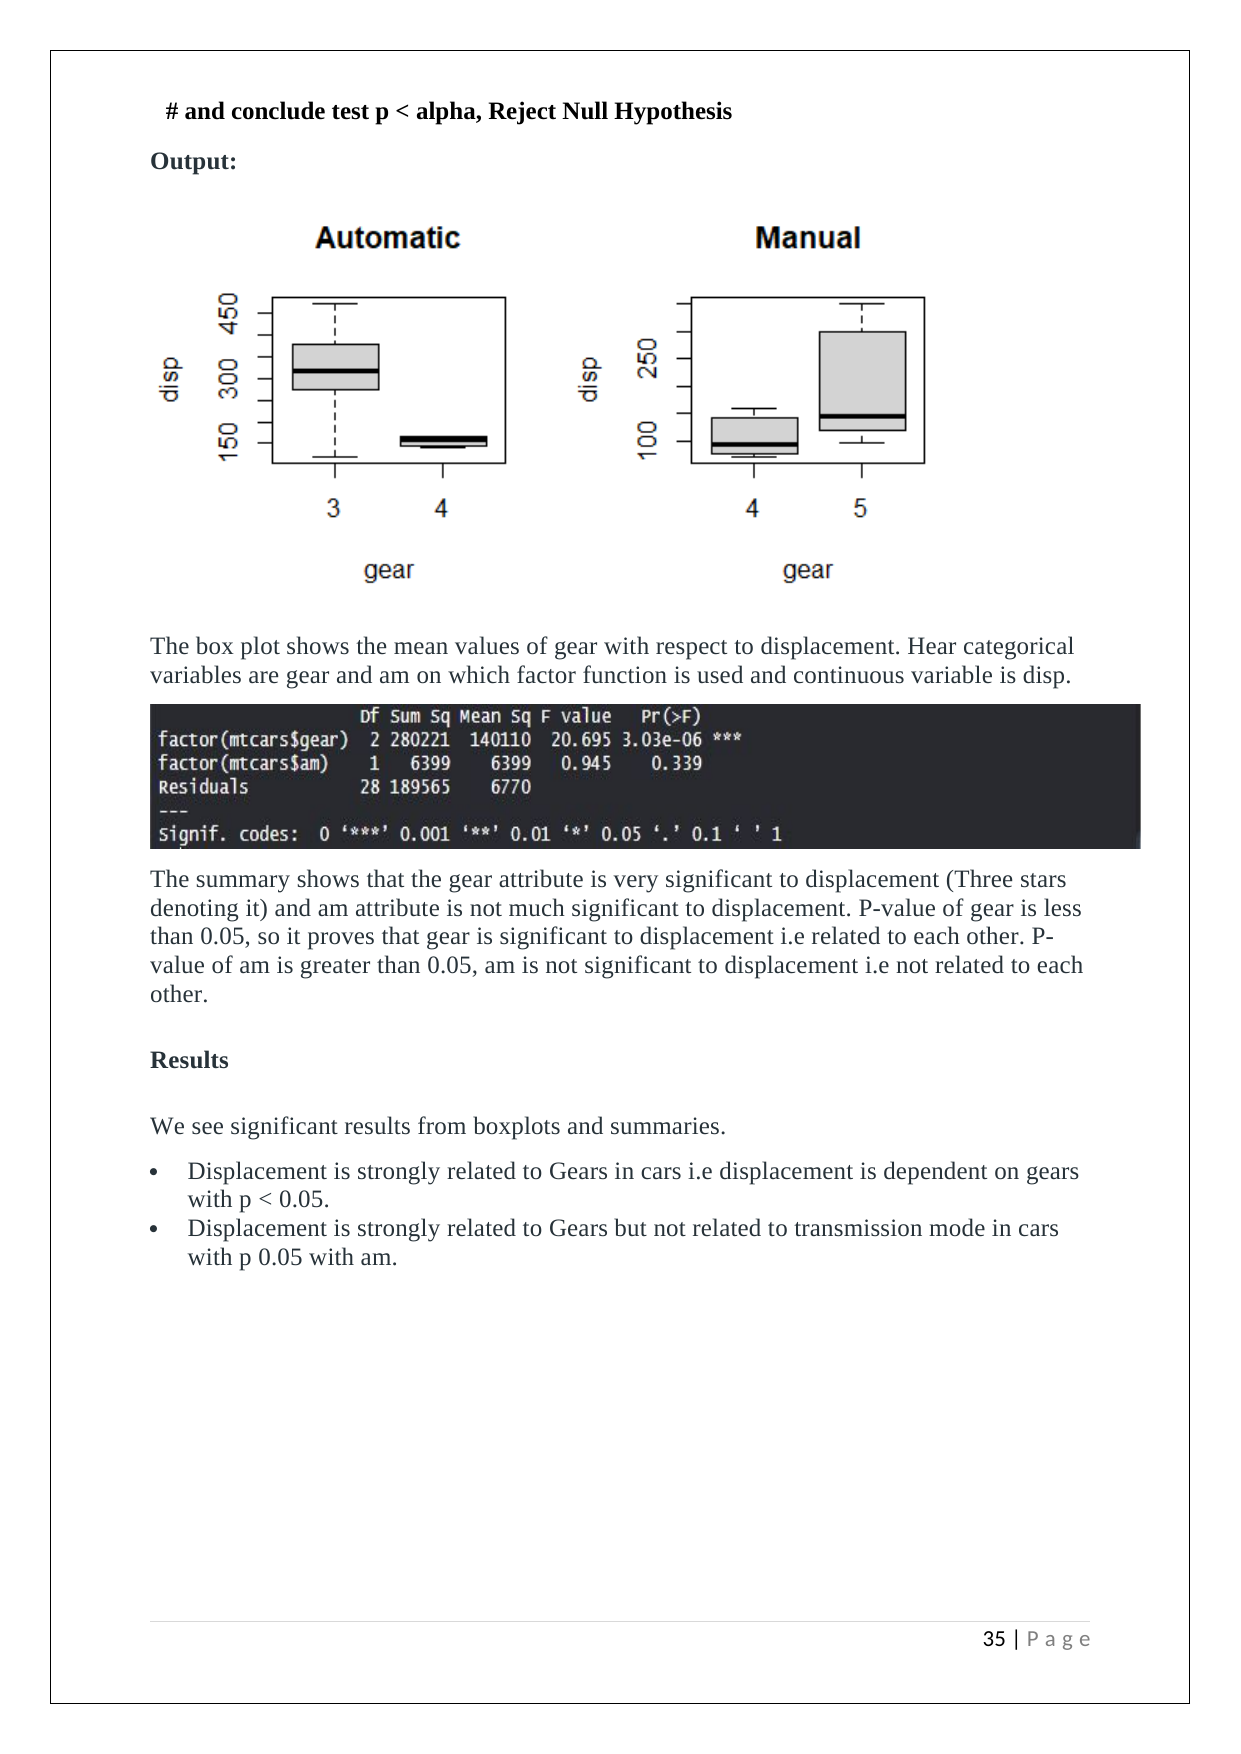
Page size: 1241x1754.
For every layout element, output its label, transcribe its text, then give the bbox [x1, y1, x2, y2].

picture [150, 704, 1141, 849]
picture [150, 175, 988, 616]
list Displacement is strongly related to Gears in cars i.e displacement is dependent on gears with p < 0.05. [150, 1156, 1090, 1213]
text The box plot shows the mean values of gear with respect to displacement. Hear categorical variables are gear and am on which factor function is used and continuous variable is disp. [150, 631, 1090, 689]
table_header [150, 74, 1091, 146]
text We see significant results from boxplots and summaries. [150, 1111, 1090, 1140]
text Output: [150, 146, 1090, 175]
list Displacement is strongly related to Gears but not related to transmission mode in cars with p 0.05 with am. [150, 1213, 1090, 1271]
text Results [150, 1045, 1090, 1074]
text The summary shows that the gear attribute is very significant to displacement (Three stars denoting it) and am attribute is not much significant to displacement. P-value of gear is less than 0.05, so it proves that gear is significant to displacement i.e related to each other. P-value of am is greater than 0.05, am is not significant to displacement i.e not related to each other. [150, 864, 1090, 1008]
